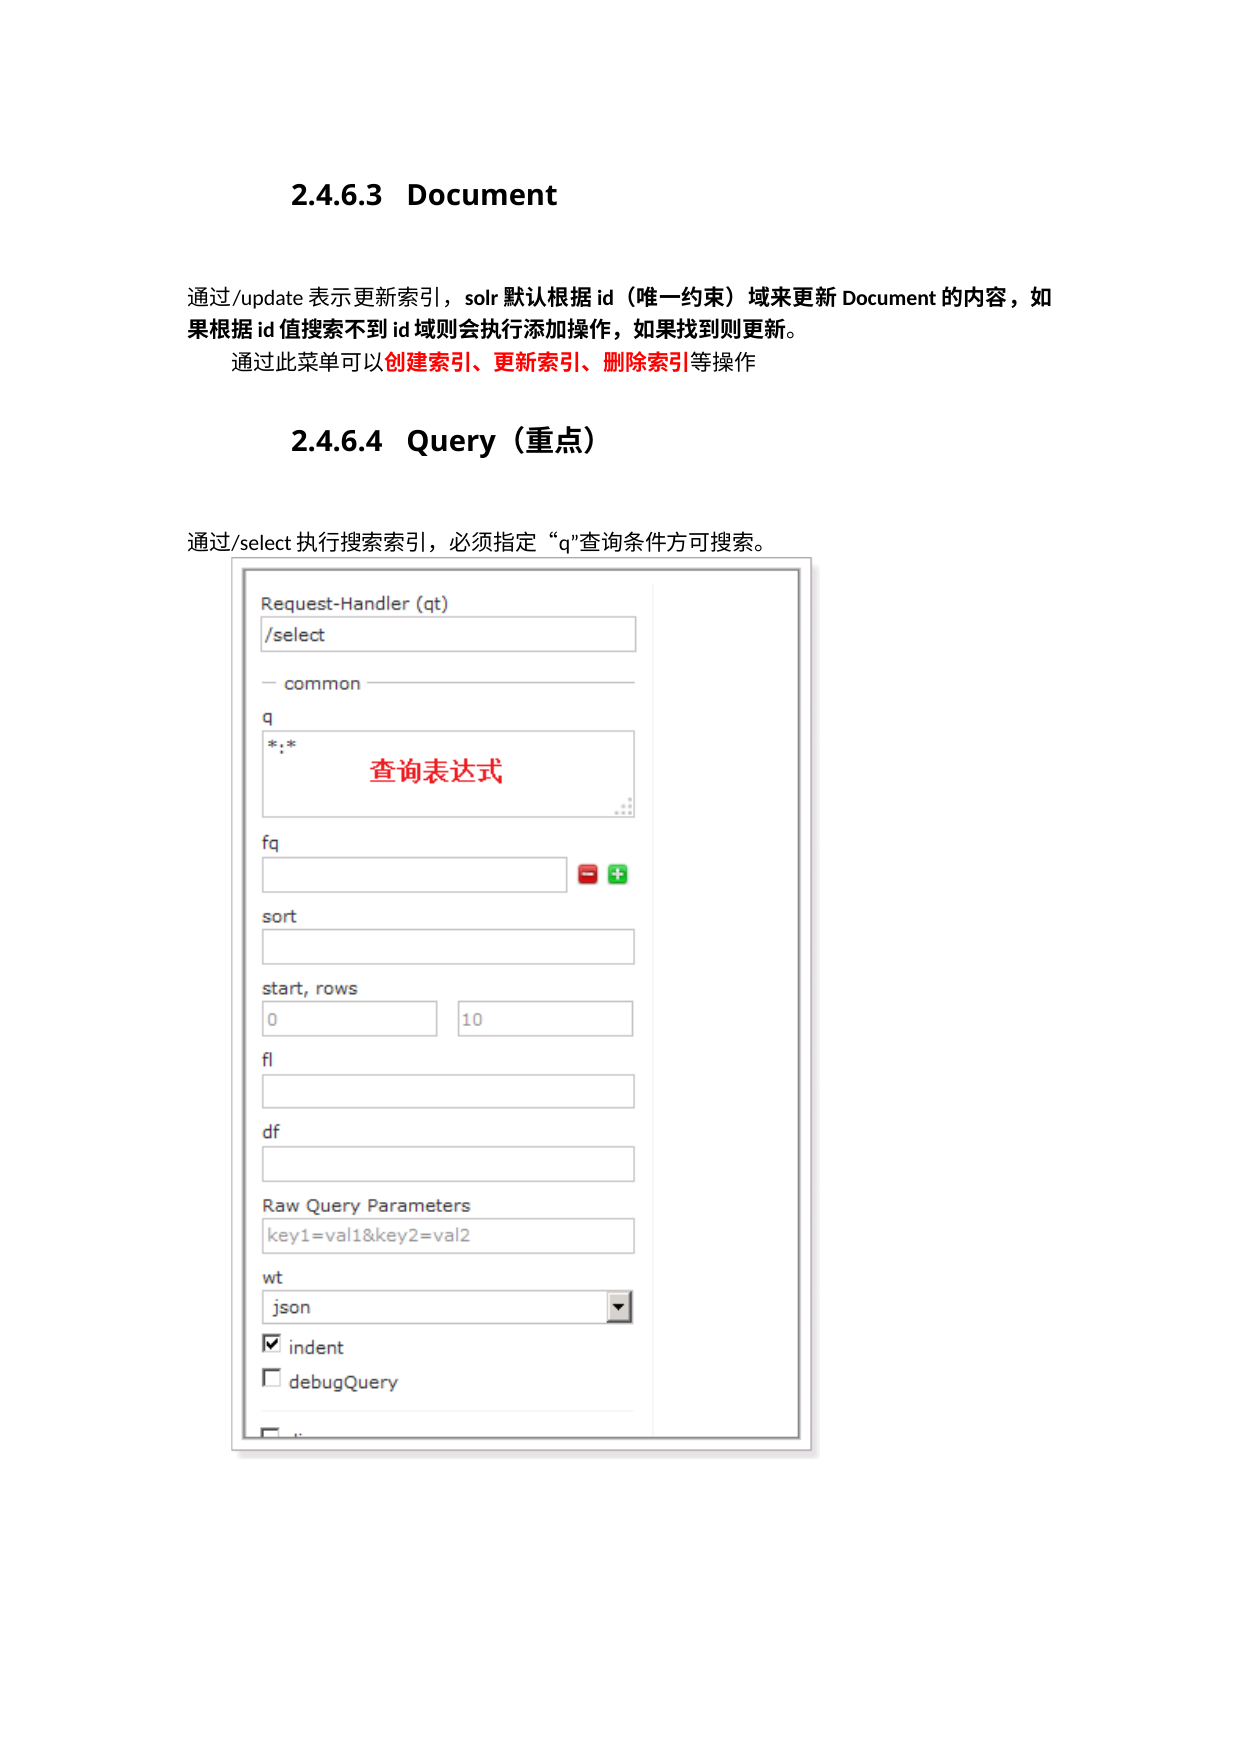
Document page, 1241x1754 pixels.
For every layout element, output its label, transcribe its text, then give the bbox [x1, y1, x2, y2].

subtitle Document [291, 162, 1053, 227]
text 通过/select执行搜索索引，必须指定“q”查询条件方可搜索。 [187, 525, 1053, 557]
subtitle Query（重点） [291, 406, 1053, 471]
text 通过此菜单可以创建索引、更新索引、删除索引等操作 [187, 344, 1053, 377]
picture [231, 557, 820, 1459]
text 通过/update表示更新索引，solr默认根据id（唯一约束）域来更新Document的内容，如果根据id值搜索不到id域则会执行添加操作，如果找到则更新。 [187, 279, 1053, 344]
